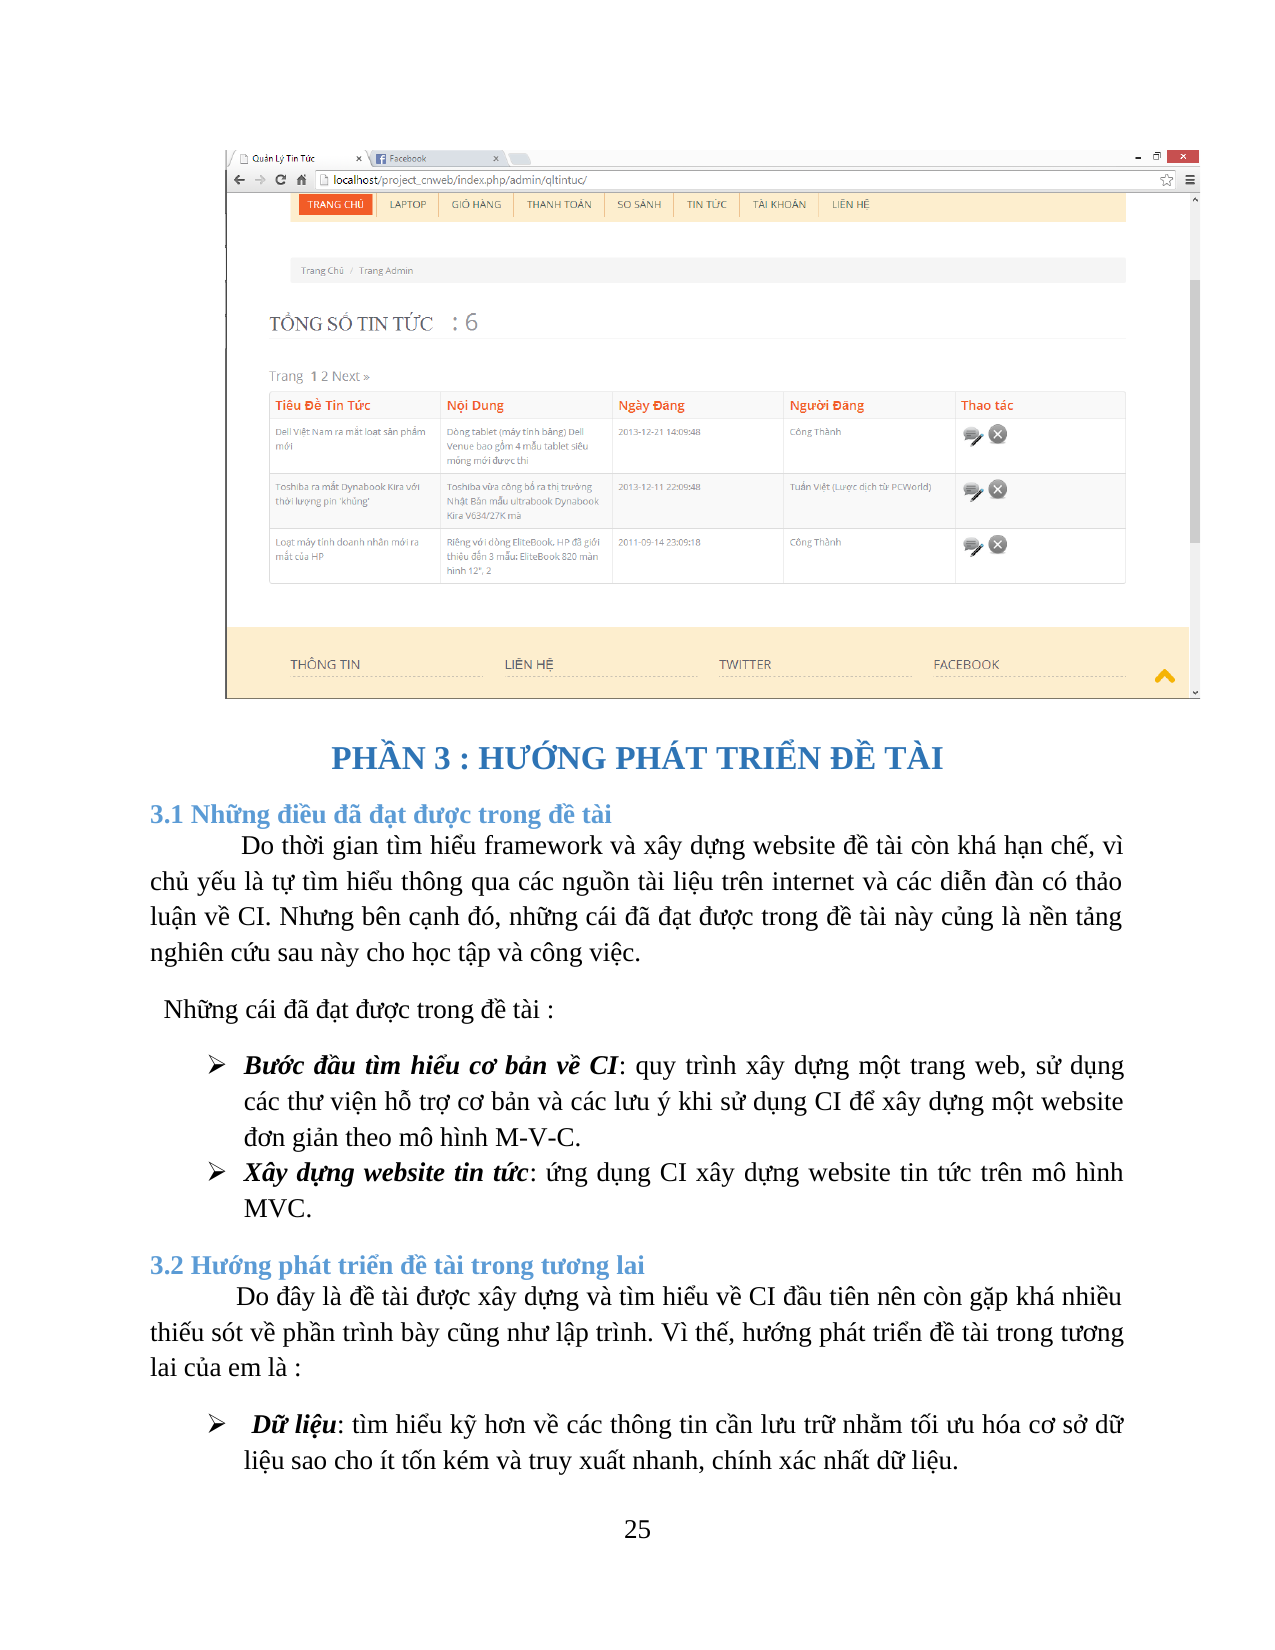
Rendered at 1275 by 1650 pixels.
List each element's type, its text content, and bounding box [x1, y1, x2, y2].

text Do đây là đề tài được xây dựng và tìm hiểu về CI đầu tiên nên còn gặp khá nhiều thiếu sót về phần trình bày cũng như lập trình. Vì thế, hướng phát triển đề tài trong tương lai của em là : [150, 1280, 1125, 1383]
subtitle 3.2 Hướng phát triển đề tài trong tương lai [150, 1249, 1125, 1280]
picture [225, 150, 1200, 699]
text Do thời gian tìm hiểu framework và xây dựng website đề tài còn khá hạn chế, vì chủ yếu là tự tìm hiểu thông qua các nguồn tài liệu trên internet và các diễn đàn có thảo luận về CI. Nhưng bên cạnh đó, những cái đã đạt được trong đề tài này củng là nền tảng nghiên cứu sau này cho học tập và công việc. [150, 829, 1125, 967]
subtitle 3.1 Những điều đã đạt được trong đề tài [150, 798, 1125, 829]
list Bước đầu tìm hiểu cơ bản về CI: quy trình xây dựng một trang web, sử dụng các thư viện hỗ trợ cơ bản và các lưu ý khi sử dụng CI để xây dựng một website đơn giản theo mô hình M-V-C. [206, 1049, 1125, 1152]
text Những cái đã đạt được trong đề tài : [150, 993, 1125, 1024]
subtitle PHẦN 3 : HƯỚNG PHÁT TRIỂN ĐỀ TÀI [150, 739, 1125, 777]
list Xây dựng website tin tức: ứng dụng CI xây dựng website tin tức trên mô hình MVC. [206, 1157, 1125, 1223]
list Dữ liệu: tìm hiểu kỹ hơn về các thông tin cần lưu trữ nhằm tối ưu hóa cơ sở dữ liệu sao cho ít tốn kém và truy xuất nhanh, chính xác nhất dữ liệu. [206, 1408, 1125, 1475]
